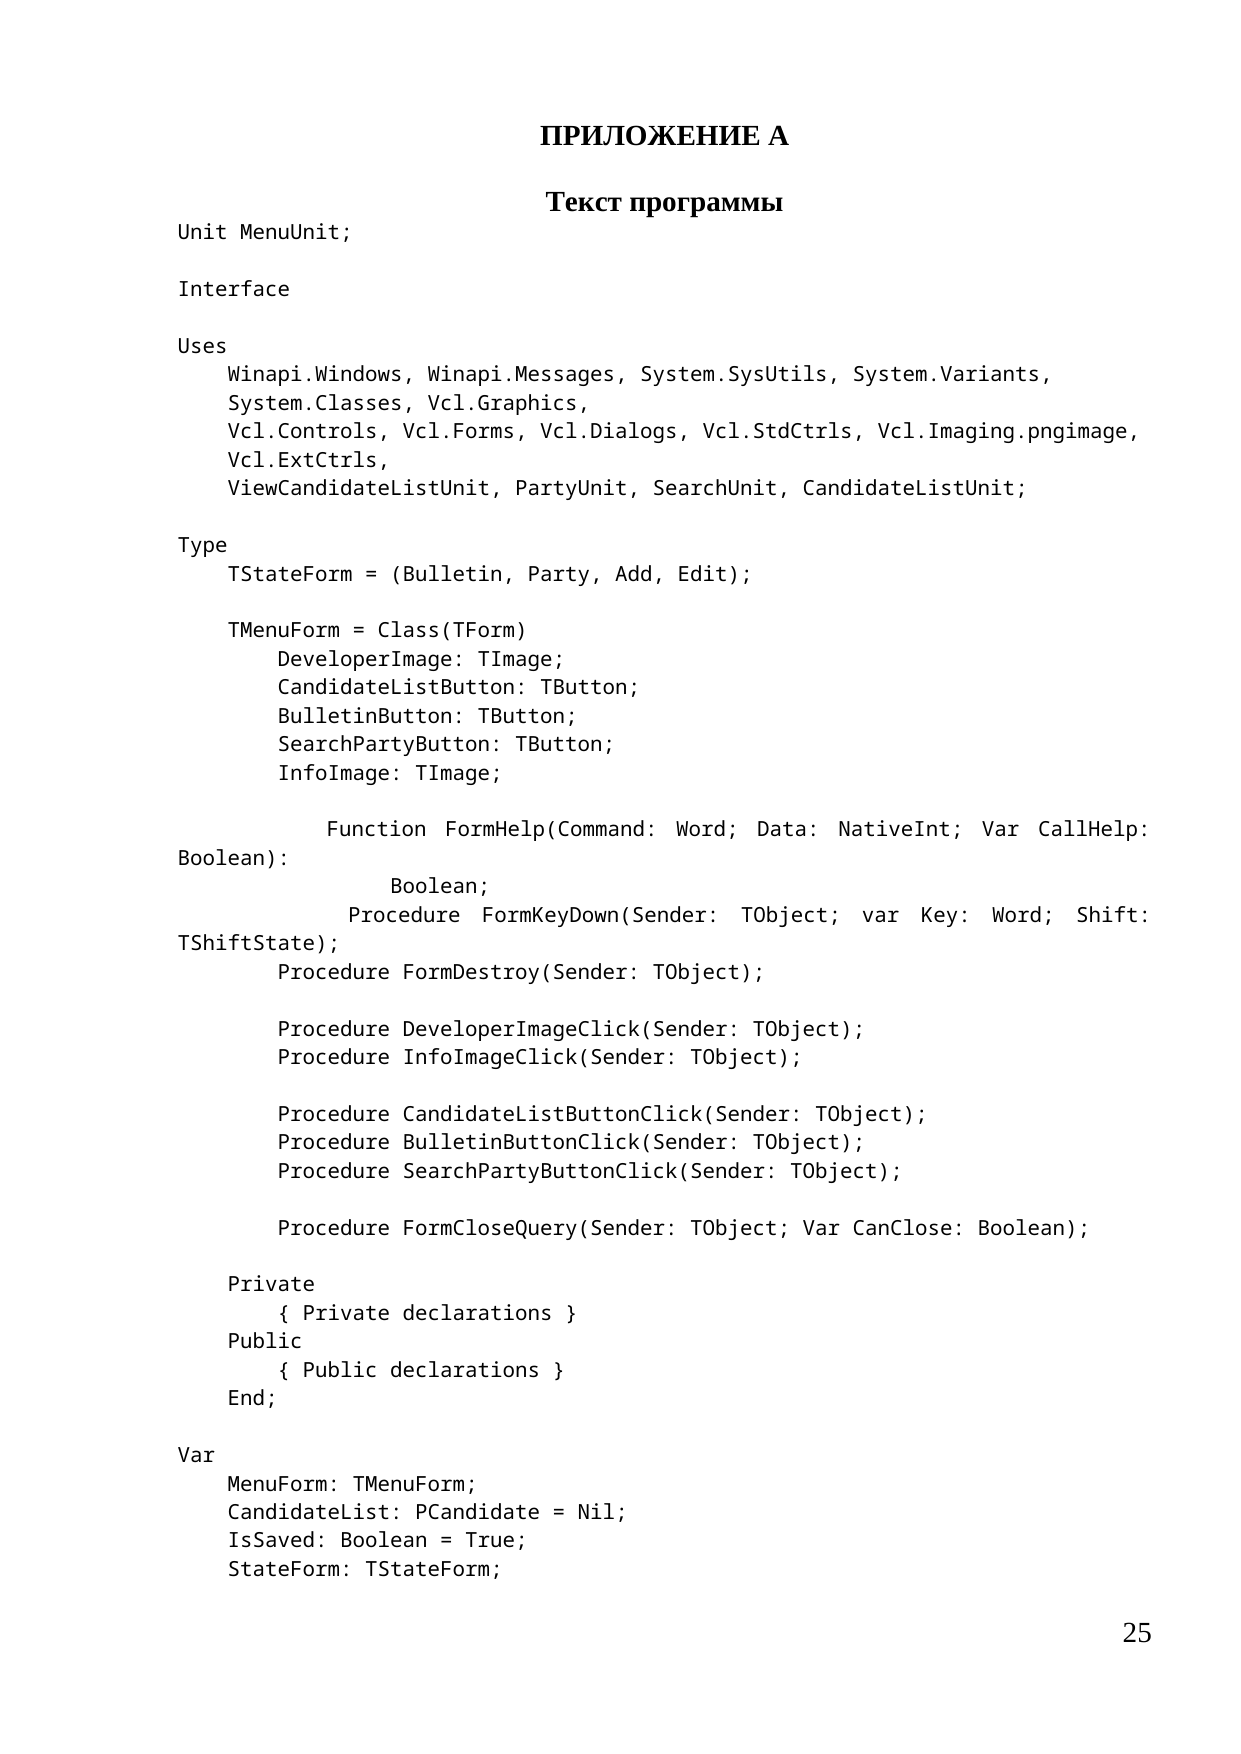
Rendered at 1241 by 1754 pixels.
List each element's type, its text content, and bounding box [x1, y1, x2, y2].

text Procedure FormKeyDown(Sender: TObject; var Key: Word; Shift: TShiftState); [177, 900, 1152, 957]
text Procedure FormDestroy(Sender: TObject); [177, 957, 1152, 985]
subtitle ПРИЛОЖЕНИЕ A [177, 118, 1152, 152]
text BulletinButton: TButton; [177, 701, 1152, 729]
text IsSaved: Boolean = True; [177, 1526, 1152, 1554]
text System.Classes, Vcl.Graphics, [177, 388, 1152, 416]
text Uses [177, 331, 1152, 359]
text SearchPartyButton: TButton; [177, 729, 1152, 758]
text Public [177, 1326, 1152, 1355]
text Procedure FormCloseQuery(Sender: TObject; Var CanClose: Boolean); [177, 1213, 1152, 1241]
text StateForm: TStateForm; [177, 1554, 1152, 1582]
text Vcl.ExtCtrls, [177, 445, 1152, 473]
text Procedure CandidateListButtonClick(Sender: TObject); [177, 1099, 1152, 1127]
text Type [177, 530, 1152, 559]
text { Public declarations } [177, 1355, 1152, 1383]
text End; [177, 1383, 1152, 1412]
text ViewCandidateListUnit, PartyUnit, SearchUnit, CandidateListUnit; [177, 473, 1152, 502]
text Var [177, 1440, 1152, 1469]
text CandidateListButton: TButton; [177, 672, 1152, 701]
text DeveloperImage: TImage; [177, 644, 1152, 672]
text Текст программы [177, 184, 1152, 217]
text MenuForm: TMenuForm; [177, 1469, 1152, 1497]
text Private [177, 1269, 1152, 1298]
text { Private declarations } [177, 1298, 1152, 1326]
text Procedure InfoImageClick(Sender: TObject); [177, 1042, 1152, 1071]
text InfoImage: TImage; [177, 758, 1152, 786]
text Procedure BulletinButtonClick(Sender: TObject); [177, 1127, 1152, 1156]
text Function FormHelp(Command: Word; Data: NativeInt; Var CallHelp: Boolean): [177, 814, 1152, 871]
text Procedure DeveloperImageClick(Sender: TObject); [177, 1014, 1152, 1042]
text Boolean; [177, 871, 1152, 900]
text Winapi.Windows, Winapi.Messages, System.SysUtils, System.Variants, [177, 359, 1152, 388]
text TMenuForm = Class(TForm) [177, 616, 1152, 644]
text Procedure SearchPartyButtonClick(Sender: TObject); [177, 1156, 1152, 1184]
text Interface [177, 274, 1152, 303]
text CandidateList: PCandidate = Nil; [177, 1497, 1152, 1526]
text Unit MenuUnit; [177, 217, 1152, 246]
text Vcl.Controls, Vcl.Forms, Vcl.Dialogs, Vcl.StdCtrls, Vcl.Imaging.pngimage, [177, 416, 1152, 445]
text TStateForm = (Bulletin, Party, Add, Edit); [177, 559, 1152, 587]
